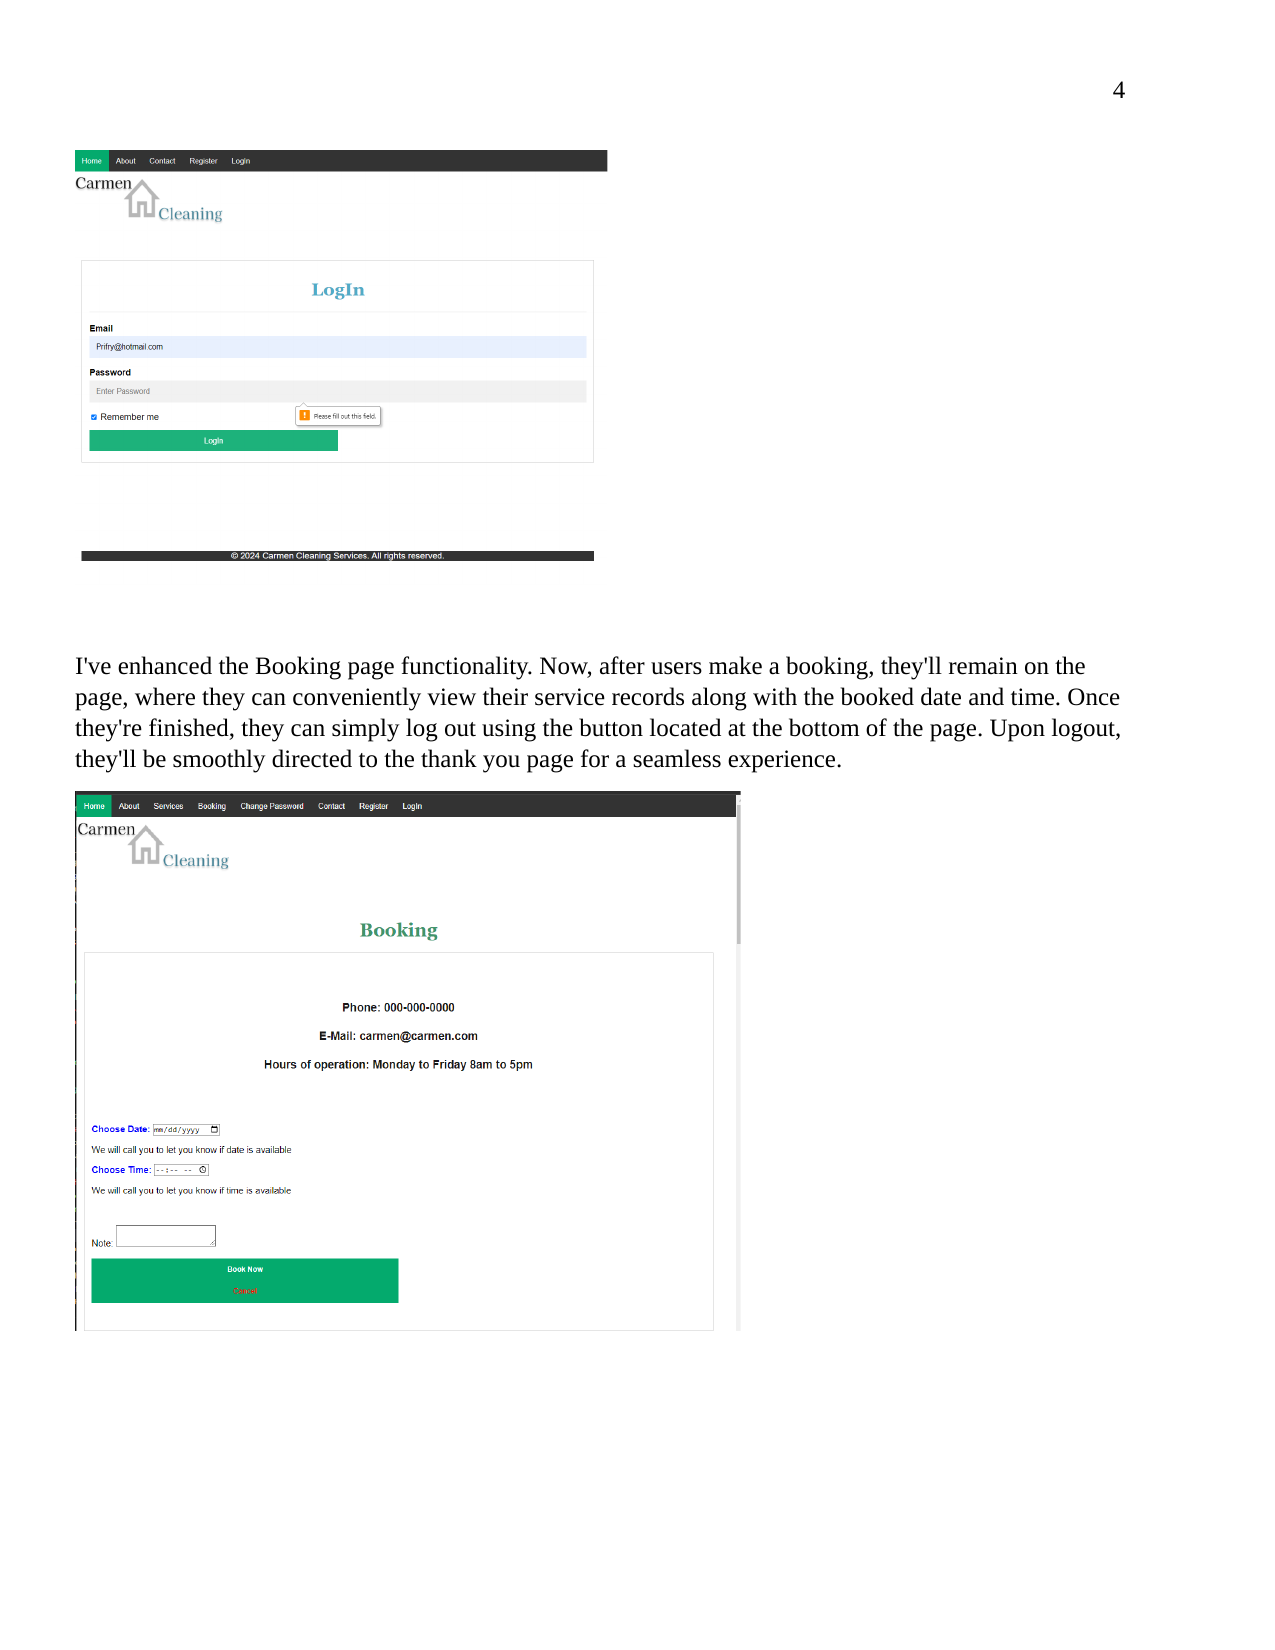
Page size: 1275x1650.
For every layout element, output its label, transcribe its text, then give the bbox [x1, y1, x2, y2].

picture [75, 150, 608, 585]
picture [75, 791, 741, 1331]
text I've enhanced the Booking page functionality. Now, after users make a booking, they'll remain on the page, where they can conveniently view their service records along with the booked date and time. Once they're finished, they can simply log out using the button located at the bottom of the page. Upon logout, they'll be smoothly directed to the thank you page for a seamless experience. [75, 651, 1125, 773]
